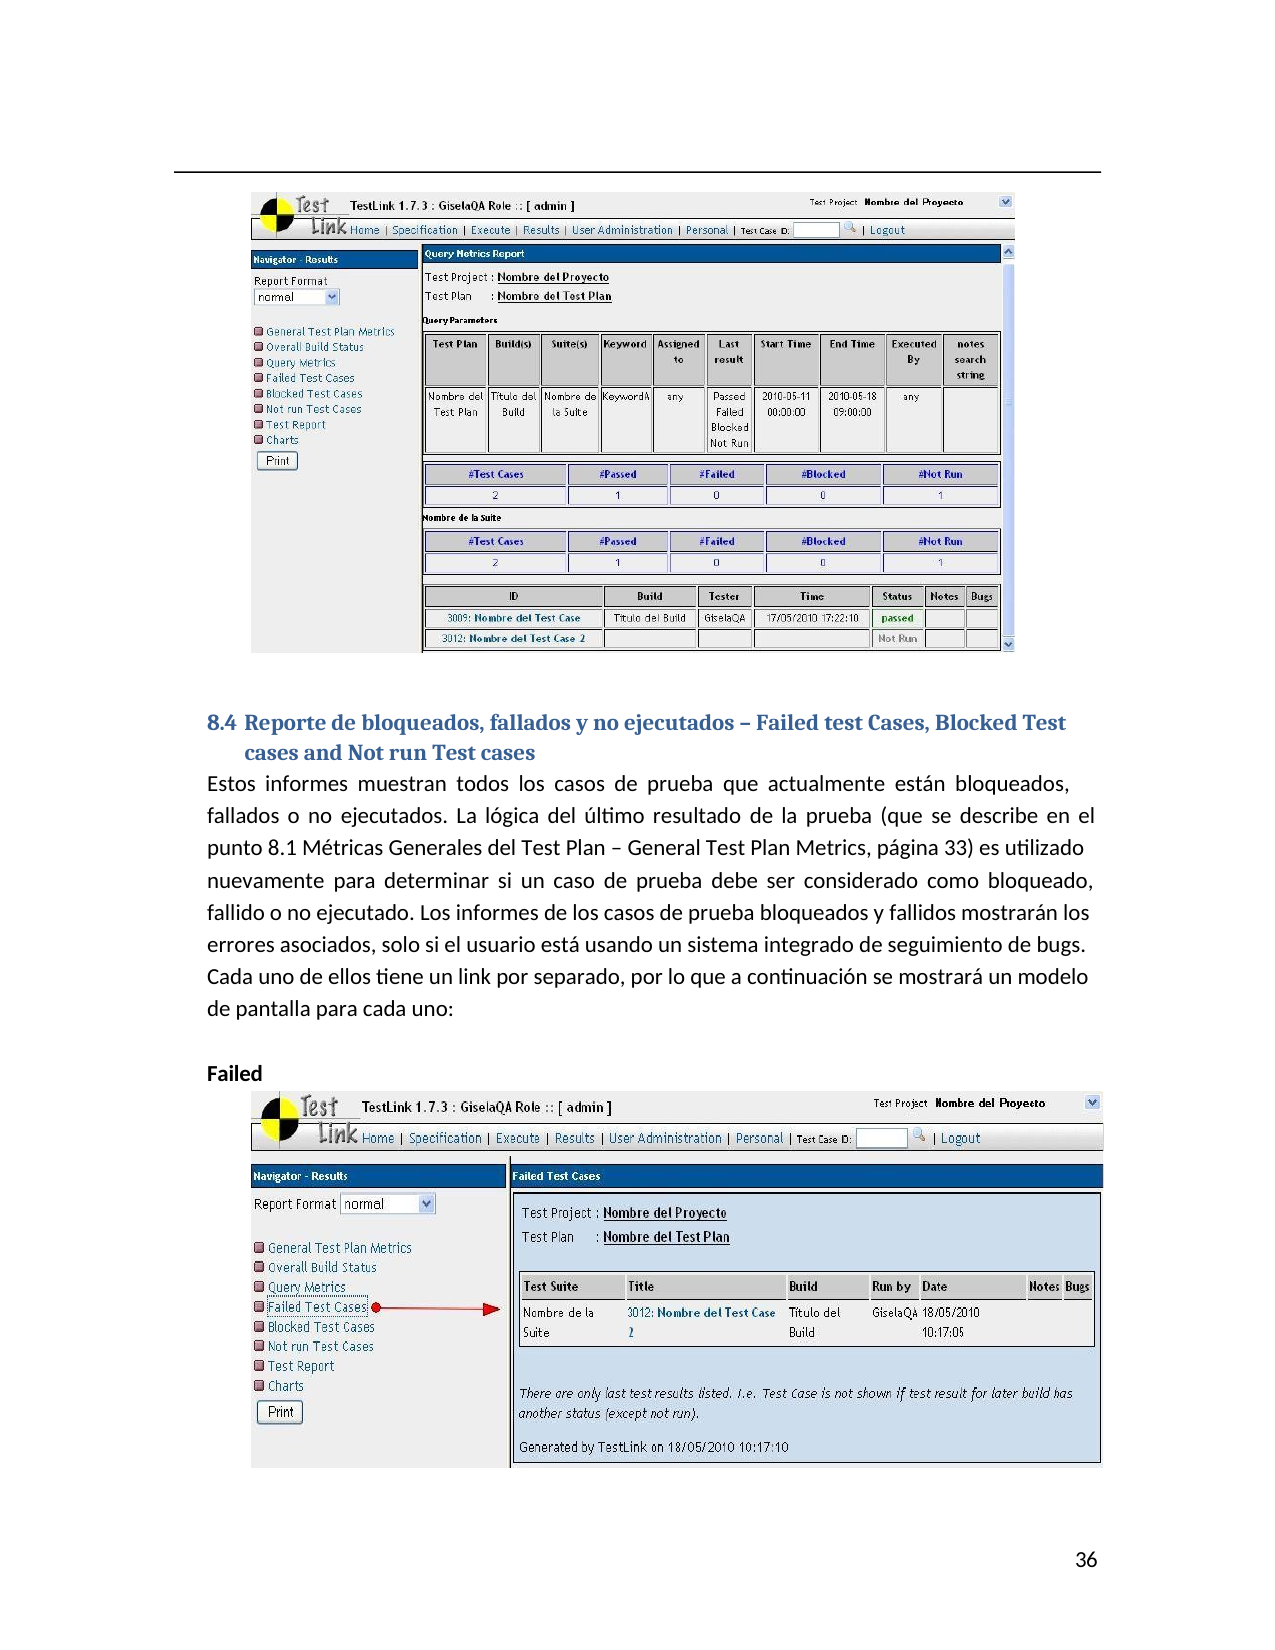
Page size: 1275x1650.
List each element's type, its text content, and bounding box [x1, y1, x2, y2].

picture [251, 192, 1015, 653]
text Failed [207, 1059, 1181, 1087]
text Estos informes muestran todos los casos de prueba que actualmente están bloqueados, fallados o no ejecutados. La lógica del último resultado de la prueba (que se describe en el punto 8.1 Métricas Generales del Test Plan – General Test Plan Metrics, página 33) es utilizado nuevamente para determinar si un caso de prueba debe ser considerado como bloqueado, fallido o no ejecutado. Los informes de los casos de prueba bloqueados y fallidos mostrarán los errores asociados, solo si el usuario está usando un sistema integrado de seguimiento de bugs. Cada uno de ellos tiene un link por separado, por lo que a continuación se mostrará un modelo de pantalla para cada uno: [207, 769, 1112, 1022]
picture [251, 1091, 1104, 1468]
subtitle Reporte de bloqueados, fallados y no ejecutados – Failed test Cases, Blocked Test cases and Not run Test cases [207, 709, 1091, 766]
